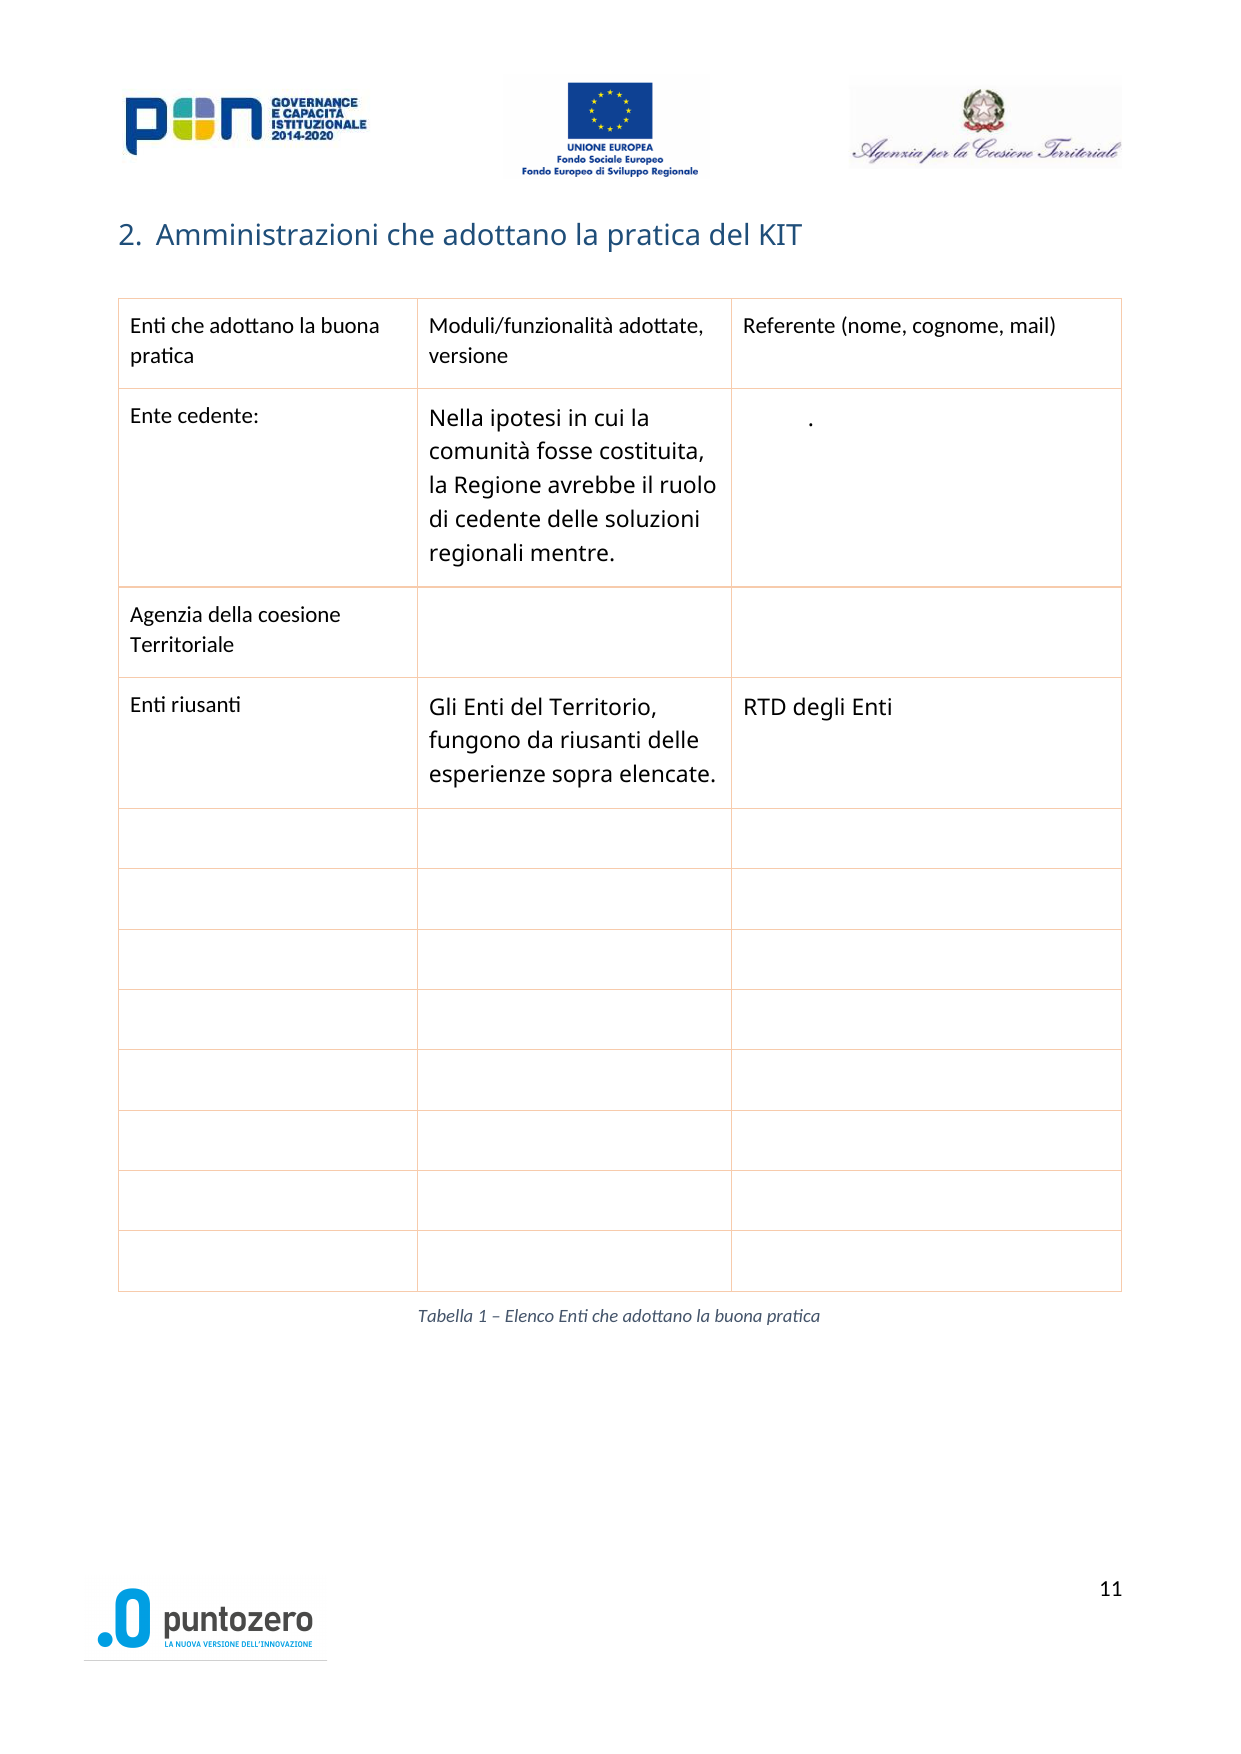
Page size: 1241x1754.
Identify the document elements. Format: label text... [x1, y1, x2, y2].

table_cell [418, 869, 731, 929]
table_cell Nella ipotesi in cui la comunità fosse costituita, la Regione avrebbe il ruolo di cedente delle soluzioni regionali mentre. [418, 389, 731, 586]
table_cell [732, 809, 1121, 868]
picture [502, 74, 710, 179]
table_cell [732, 1171, 1121, 1230]
table_cell [418, 930, 731, 989]
table_cell Gli Enti del Territorio, fungono da riusanti delle esperienze sopra elencate. [418, 678, 731, 808]
table_cell [732, 990, 1121, 1049]
table_cell [418, 588, 731, 677]
picture [83, 1575, 328, 1661]
table_cell . [732, 389, 1121, 586]
table_cell [119, 1050, 417, 1109]
table_cell [418, 1171, 731, 1230]
table_cell [732, 1050, 1121, 1109]
picture [848, 75, 1123, 169]
table_cell [732, 1231, 1121, 1291]
table_cell [418, 809, 731, 868]
table_cell Agenzia della coesione Territoriale [119, 588, 417, 677]
table_cell [732, 930, 1121, 989]
table_cell [732, 1111, 1121, 1170]
table_cell [732, 588, 1121, 677]
table_cell [119, 1231, 417, 1291]
table_header Moduli/funzionalità adottate, versione [418, 299, 731, 388]
table_cell [418, 1231, 731, 1291]
subtitle Amministrazioni che adottano la pratica del KIT [118, 214, 1122, 254]
table_cell [119, 869, 417, 929]
table_cell Enti riusanti [119, 678, 417, 808]
table_header Enti che adottano la buona pratica [119, 299, 417, 388]
text Tabella 1 – Elenco Enti che adottano la buona pratica [118, 1304, 1122, 1327]
table_cell [119, 809, 417, 868]
table_cell [418, 1111, 731, 1170]
table_cell [119, 930, 417, 989]
table_cell [418, 1050, 731, 1109]
table_cell [119, 990, 417, 1049]
table_cell [418, 990, 731, 1049]
table_cell [119, 1171, 417, 1230]
table_cell Ente cedente: [119, 389, 417, 586]
table_cell RTD degli Enti [732, 678, 1121, 808]
table_header Referente (nome, cognome, mail) [732, 299, 1121, 388]
picture [118, 75, 371, 176]
table_cell [732, 869, 1121, 929]
table_cell [119, 1111, 417, 1170]
